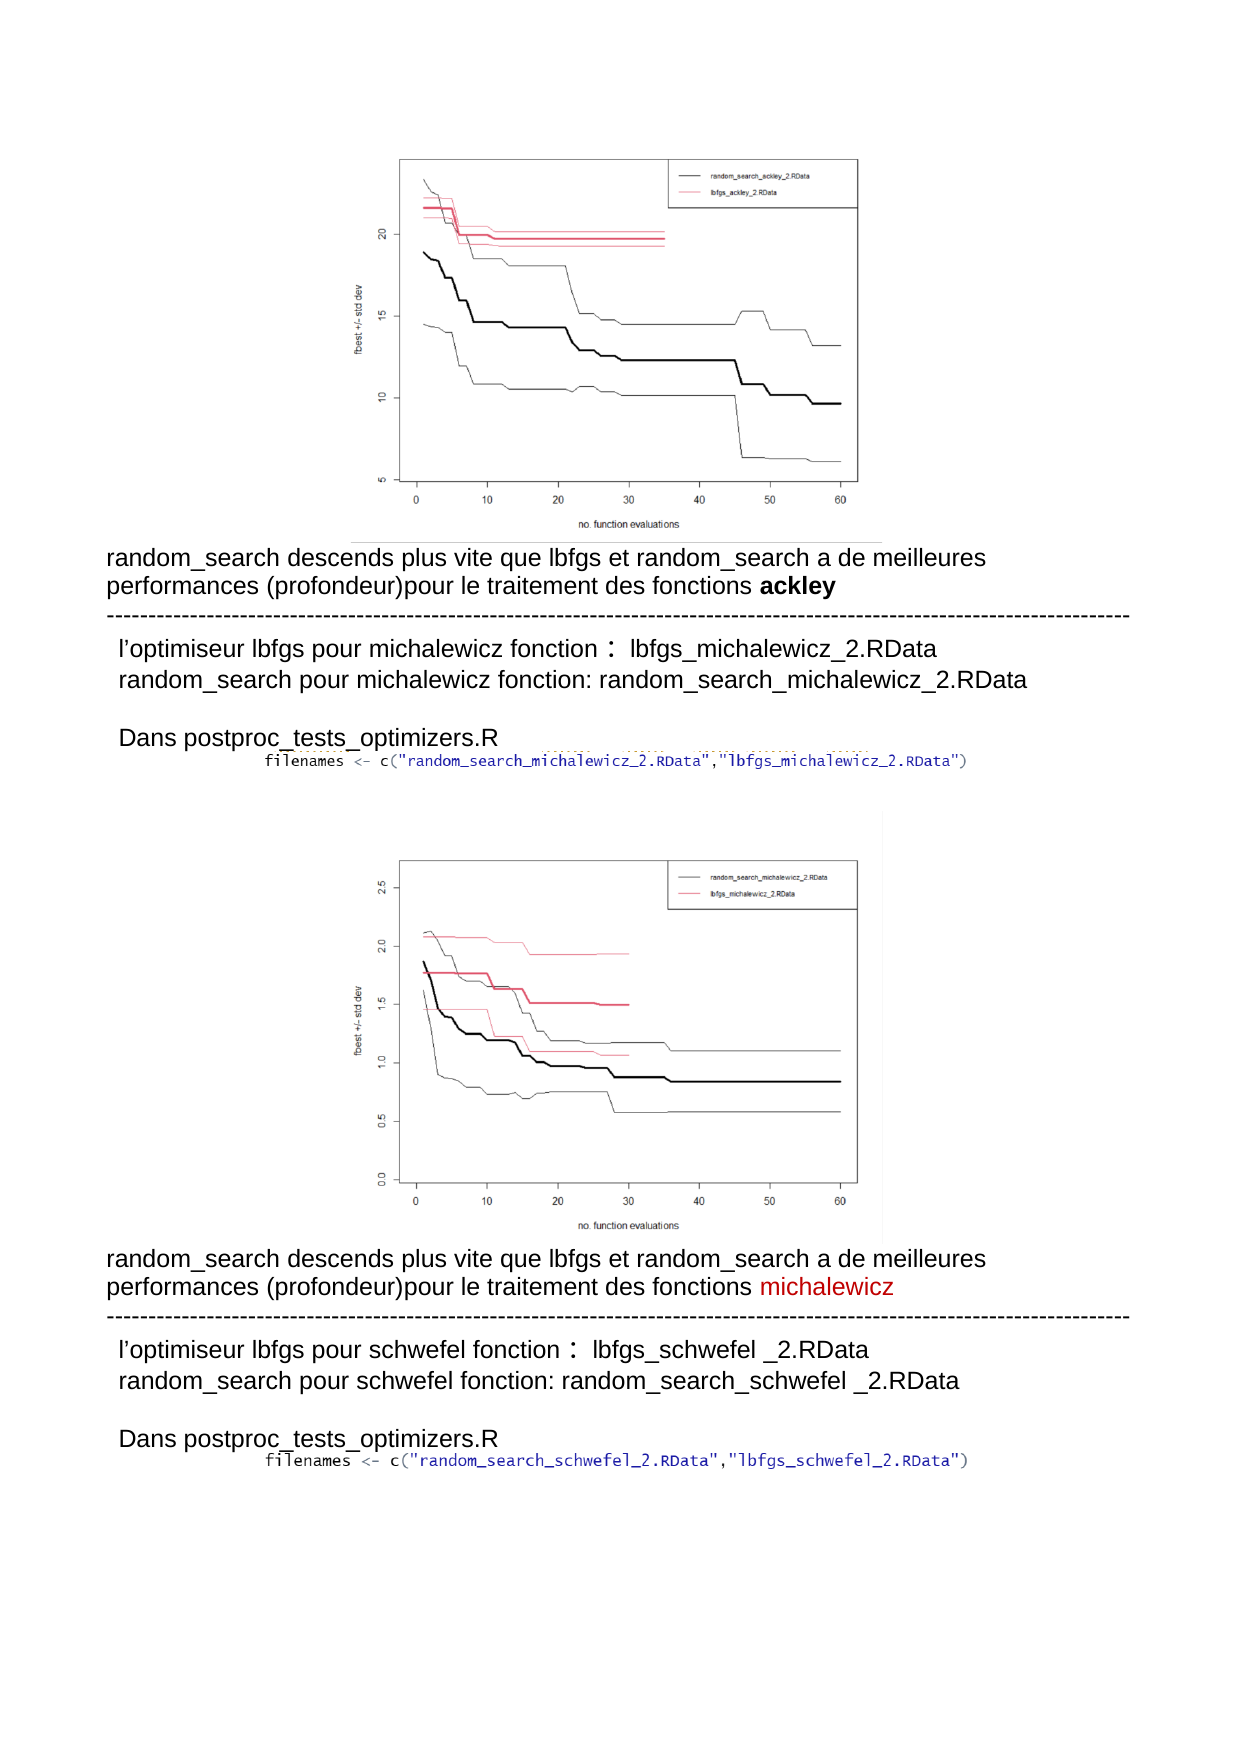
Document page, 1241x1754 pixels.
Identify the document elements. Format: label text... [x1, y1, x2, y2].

text l’optimiseur lbfgs pour michalewicz fonction ：lbfgs_michalewicz_2.RData [118, 629, 1115, 665]
picture [350, 110, 883, 543]
text --------------------------------------------------------------------------------------------------------------------------- [106, 1301, 1134, 1330]
text --------------------------------------------------------------------------------------------------------------------------- [106, 600, 1134, 629]
picture [262, 1452, 971, 1469]
text Dans postproc_tests_optimizers.R [118, 723, 1115, 751]
text random_search pour schwefel fonction: random_search_schwefel _2.RData [118, 1366, 1115, 1395]
text random_search descends plus vite que lbfgs et random_search a de meilleures performances (profondeur)pour le traitement des fonctions michalewicz [106, 1243, 1134, 1301]
picture [262, 751, 971, 771]
text l’optimiseur lbfgs pour schwefel fonction ：lbfgs_schwefel _2.RData [118, 1330, 1115, 1366]
text random_search pour michalewicz fonction: random_search_michalewicz_2.RData [118, 665, 1115, 694]
text Dans postproc_tests_optimizers.R [118, 1423, 1115, 1452]
picture [350, 811, 883, 1244]
text random_search descends plus vite que lbfgs et random_search a de meilleures performances (profondeur)pour le traitement des fonctions ackley [106, 543, 1134, 600]
